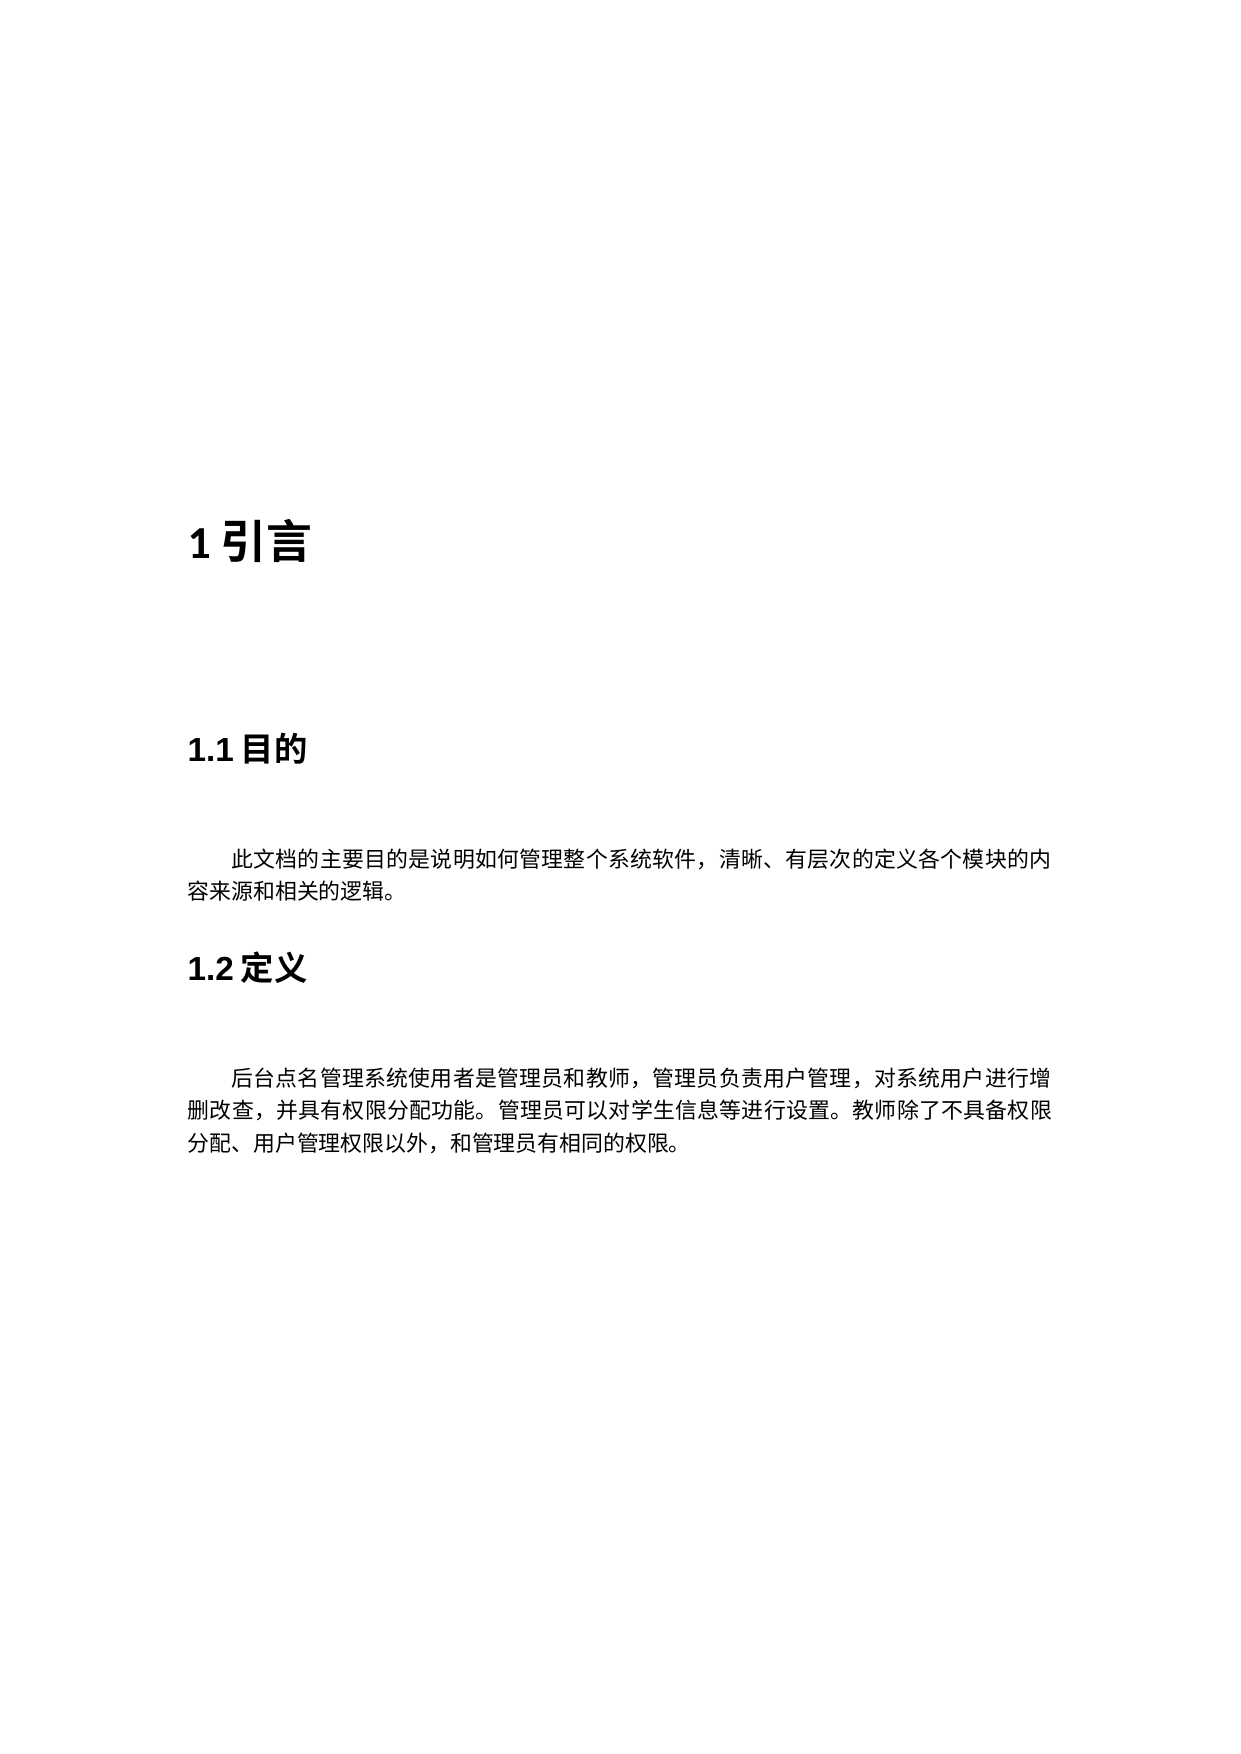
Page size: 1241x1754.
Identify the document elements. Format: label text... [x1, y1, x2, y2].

subtitle 1.1目的 [187, 714, 1053, 779]
text 后台点名管理系统使用者是管理员和教师，管理员负责用户管理，对系统用户进行增删改查，并具有权限分配功能。管理员可以对学生信息等进行设置。教师除了不具备权限分配、用户管理权限以外，和管理员有相同的权限。 [187, 1060, 1053, 1158]
subtitle 1引言 [187, 490, 1053, 587]
subtitle 1.2定义 [187, 933, 1053, 998]
text 此文档的主要目的是说明如何管理整个系统软件，清晰、有层次的定义各个模块的内容来源和相关的逻辑。 [187, 841, 1053, 906]
